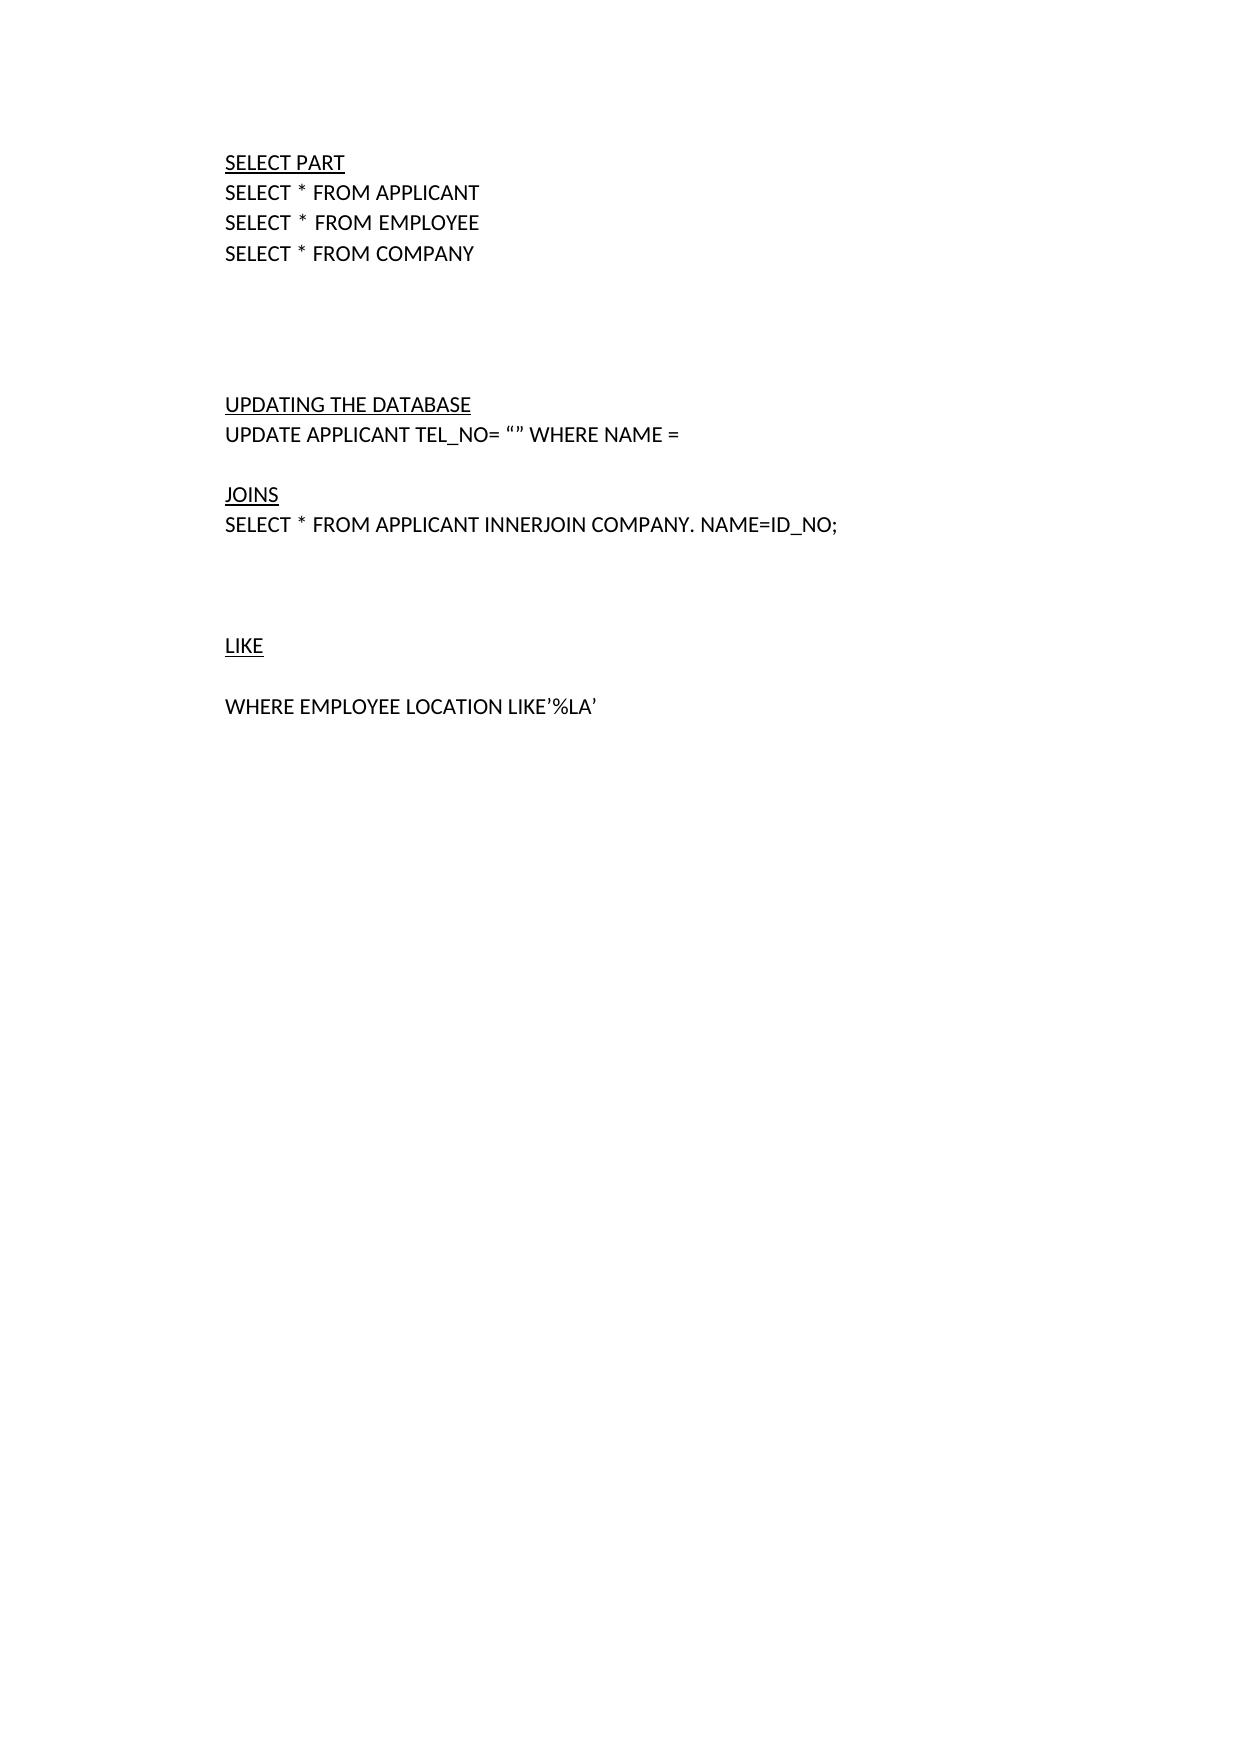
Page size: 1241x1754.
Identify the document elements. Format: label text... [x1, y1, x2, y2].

text SELECT * FROM APPLICANT INNERJOIN COMPANY. NAME=ID_NO; [225, 511, 1240, 539]
text UPDATING THE DATABASE [225, 390, 1240, 418]
text LIKE [225, 632, 1240, 659]
text WHERE EMPLOYEE LOCATION LIKE’%LA’ [225, 692, 1240, 720]
text UPDATE APPLICANT TEL_NO= “” WHERE NAME = [225, 420, 1240, 448]
text SELECT * FROM APPLICANT SELECT * FROM EMPLOYEE SELECT * FROM COMPANY [225, 178, 480, 267]
text JOINS [225, 480, 1240, 508]
text SELECT PART [225, 148, 1240, 176]
